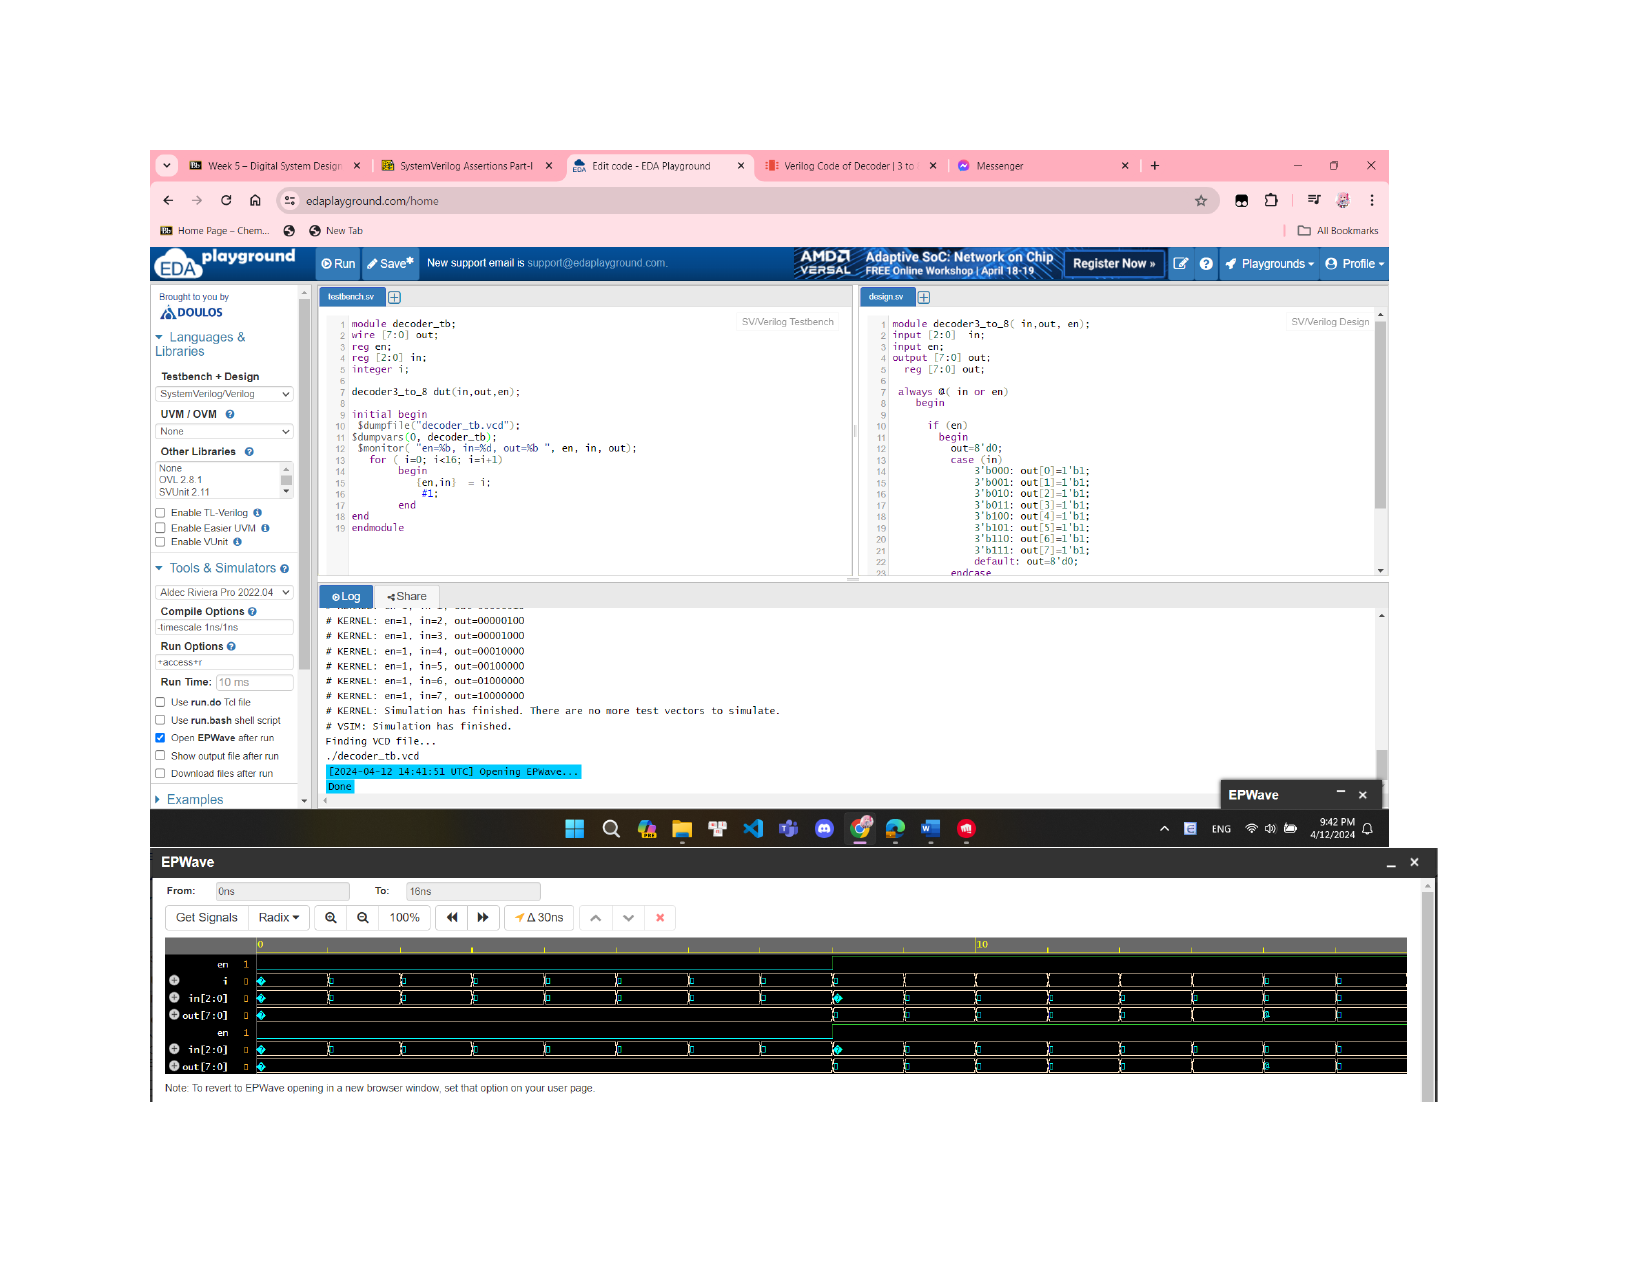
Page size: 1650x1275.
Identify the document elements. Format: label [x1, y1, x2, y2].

picture [150, 848, 1438, 1102]
picture [150, 150, 1389, 847]
